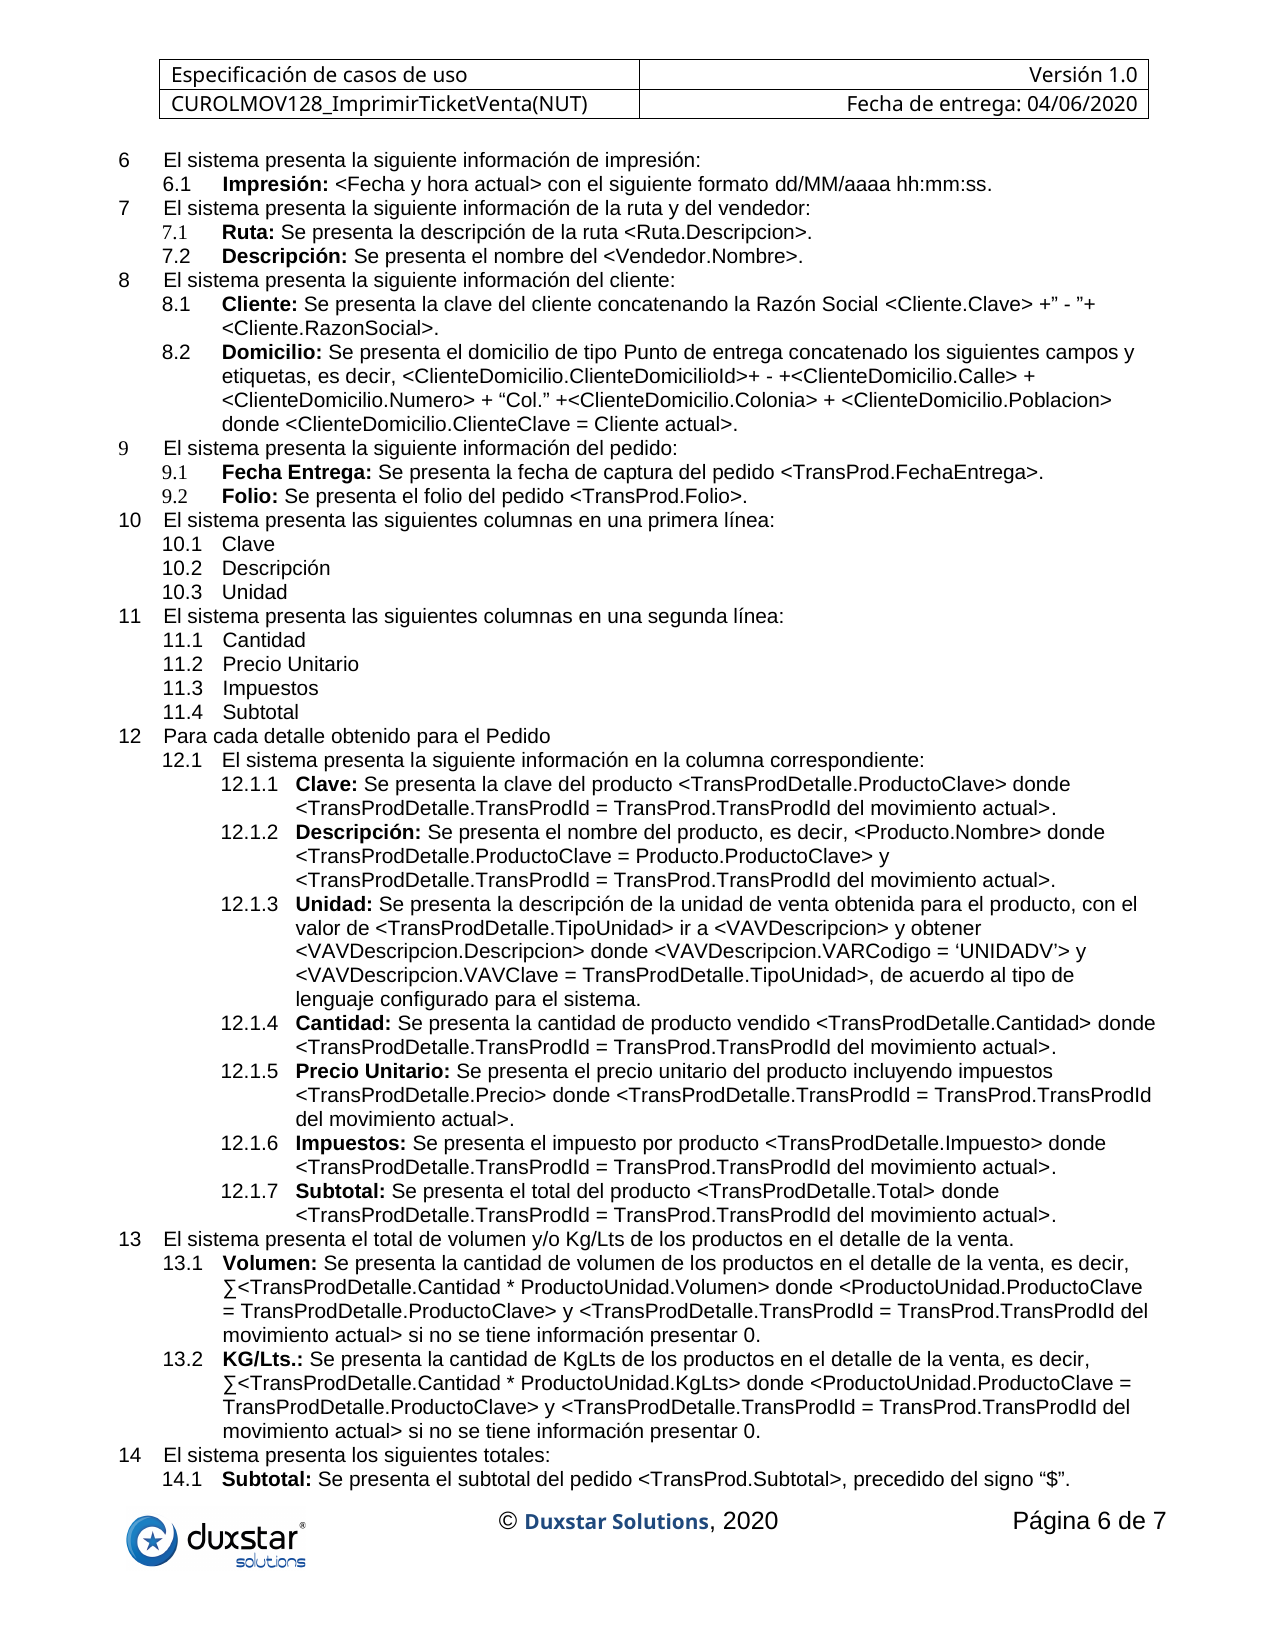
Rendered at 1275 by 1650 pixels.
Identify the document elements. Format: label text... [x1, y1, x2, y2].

list El sistema presenta la siguiente información en la columna correspondiente: [162, 748, 1157, 772]
list Clave [162, 532, 1157, 556]
list El sistema presenta la siguiente información de la ruta y del vendedor: [118, 196, 1157, 220]
list El sistema presenta la siguiente información del cliente: [118, 268, 1157, 292]
list Para cada detalle obtenido para el Pedido [118, 724, 1157, 748]
list Fecha Entrega: Se presenta la fecha de captura del pedido <TransProd.FechaEntrega>. [162, 460, 1157, 484]
list Precio Unitario [162, 652, 1157, 676]
list Domicilio: Se presenta el domicilio de tipo Punto de entrega concatenado los siguientes campos y etiquetas, es decir, <ClienteDomicilio.ClienteDomicilioId>+ - +<ClienteDomicilio.Calle> + <ClienteDomicilio.Numero> + “Col.” +<ClienteDomicilio.Colonia> + <ClienteDomicilio.Poblacion> donde <ClienteDomicilio.ClienteClave = Cliente actual>. [162, 340, 1157, 436]
list Precio Unitario: Se presenta el precio unitario del producto incluyendo impuestos <TransProdDetalle.Precio> donde <TransProdDetalle.TransProdId = TransProd.TransProdId del movimiento actual>. [220, 1059, 1157, 1131]
list El sistema presenta el total de volumen y/o Kg/Lts de los productos en el detalle de la venta. [118, 1227, 1157, 1251]
list Descripción [162, 556, 1157, 580]
list Subtotal: Se presenta el subtotal del pedido <TransProd.Subtotal>, precedido del signo “$”. [162, 1466, 1157, 1490]
list Unidad: Se presenta la descripción de la unidad de venta obtenida para el producto, con el valor de <TransProdDetalle.TipoUnidad> ir a <VAVDescripcion> y obtener <VAVDescripcion.Descripcion> donde <VAVDescripcion.VARCodigo = ‘UNIDADV’> y <VAVDescripcion.VAVClave = TransProdDetalle.TipoUnidad>, de acuerdo al tipo de lenguaje configurado para el sistema. [220, 891, 1157, 1011]
list El sistema presenta los siguientes totales: [118, 1442, 1157, 1466]
list Cliente: Se presenta la clave del cliente concatenando la Razón Social <Cliente.Clave> +” - ”+ <Cliente.RazonSocial>. [162, 292, 1157, 340]
list El sistema presenta la siguiente información del pedido: [118, 436, 1157, 460]
list El sistema presenta la siguiente información de impresión: [118, 148, 1157, 172]
list Subtotal [162, 700, 1157, 724]
list KG/Lts.: Se presenta la cantidad de KgLts de los productos en el detalle de la venta, es decir, ∑<TransProdDetalle.Cantidad * ProductoUnidad.KgLts> donde <ProductoUnidad.ProductoClave = TransProdDetalle.ProductoClave> y <TransProdDetalle.TransProdId = TransProd.TransProdId del movimiento actual> si no se tiene información presentar 0. [162, 1347, 1157, 1442]
list Clave: Se presenta la clave del producto <TransProdDetalle.ProductoClave> donde <TransProdDetalle.TransProdId = TransProd.TransProdId del movimiento actual>. [220, 772, 1157, 819]
list Subtotal: Se presenta el total del producto <TransProdDetalle.Total> donde <TransProdDetalle.TransProdId = TransProd.TransProdId del movimiento actual>. [220, 1179, 1157, 1227]
list Volumen: Se presenta la cantidad de volumen de los productos en el detalle de la venta, es decir, ∑<TransProdDetalle.Cantidad * ProductoUnidad.Volumen> donde <ProductoUnidad.ProductoClave = TransProdDetalle.ProductoClave> y <TransProdDetalle.TransProdId = TransProd.TransProdId del movimiento actual> si no se tiene información presentar 0. [162, 1251, 1157, 1347]
list Descripción: Se presenta el nombre del <Vendedor.Nombre>. [162, 244, 1157, 268]
list Descripción: Se presenta el nombre del producto, es decir, <Producto.Nombre> donde <TransProdDetalle.ProductoClave = Producto.ProductoClave> y <TransProdDetalle.TransProdId = TransProd.TransProdId del movimiento actual>. [220, 819, 1157, 891]
list Impuestos: Se presenta el impuesto por producto <TransProdDetalle.Impuesto> donde <TransProdDetalle.TransProdId = TransProd.TransProdId del movimiento actual>. [220, 1131, 1157, 1179]
list El sistema presenta las siguientes columnas en una primera línea: [118, 508, 1157, 532]
picture [126, 1506, 306, 1571]
list El sistema presenta las siguientes columnas en una segunda línea: [118, 604, 1157, 628]
list Ruta: Se presenta la descripción de la ruta <Ruta.Descripcion>. [162, 220, 1157, 244]
list Cantidad [162, 628, 1157, 652]
list Impuestos [162, 676, 1157, 700]
list Unidad [162, 580, 1157, 604]
list Folio: Se presenta el folio del pedido <TransProd.Folio>. [162, 484, 1157, 508]
list Cantidad: Se presenta la cantidad de producto vendido <TransProdDetalle.Cantidad> donde <TransProdDetalle.TransProdId = TransProd.TransProdId del movimiento actual>. [220, 1011, 1157, 1059]
list Impresión: <Fecha y hora actual> con el siguiente formato dd/MM/aaaa hh:mm:ss. [162, 172, 1157, 196]
